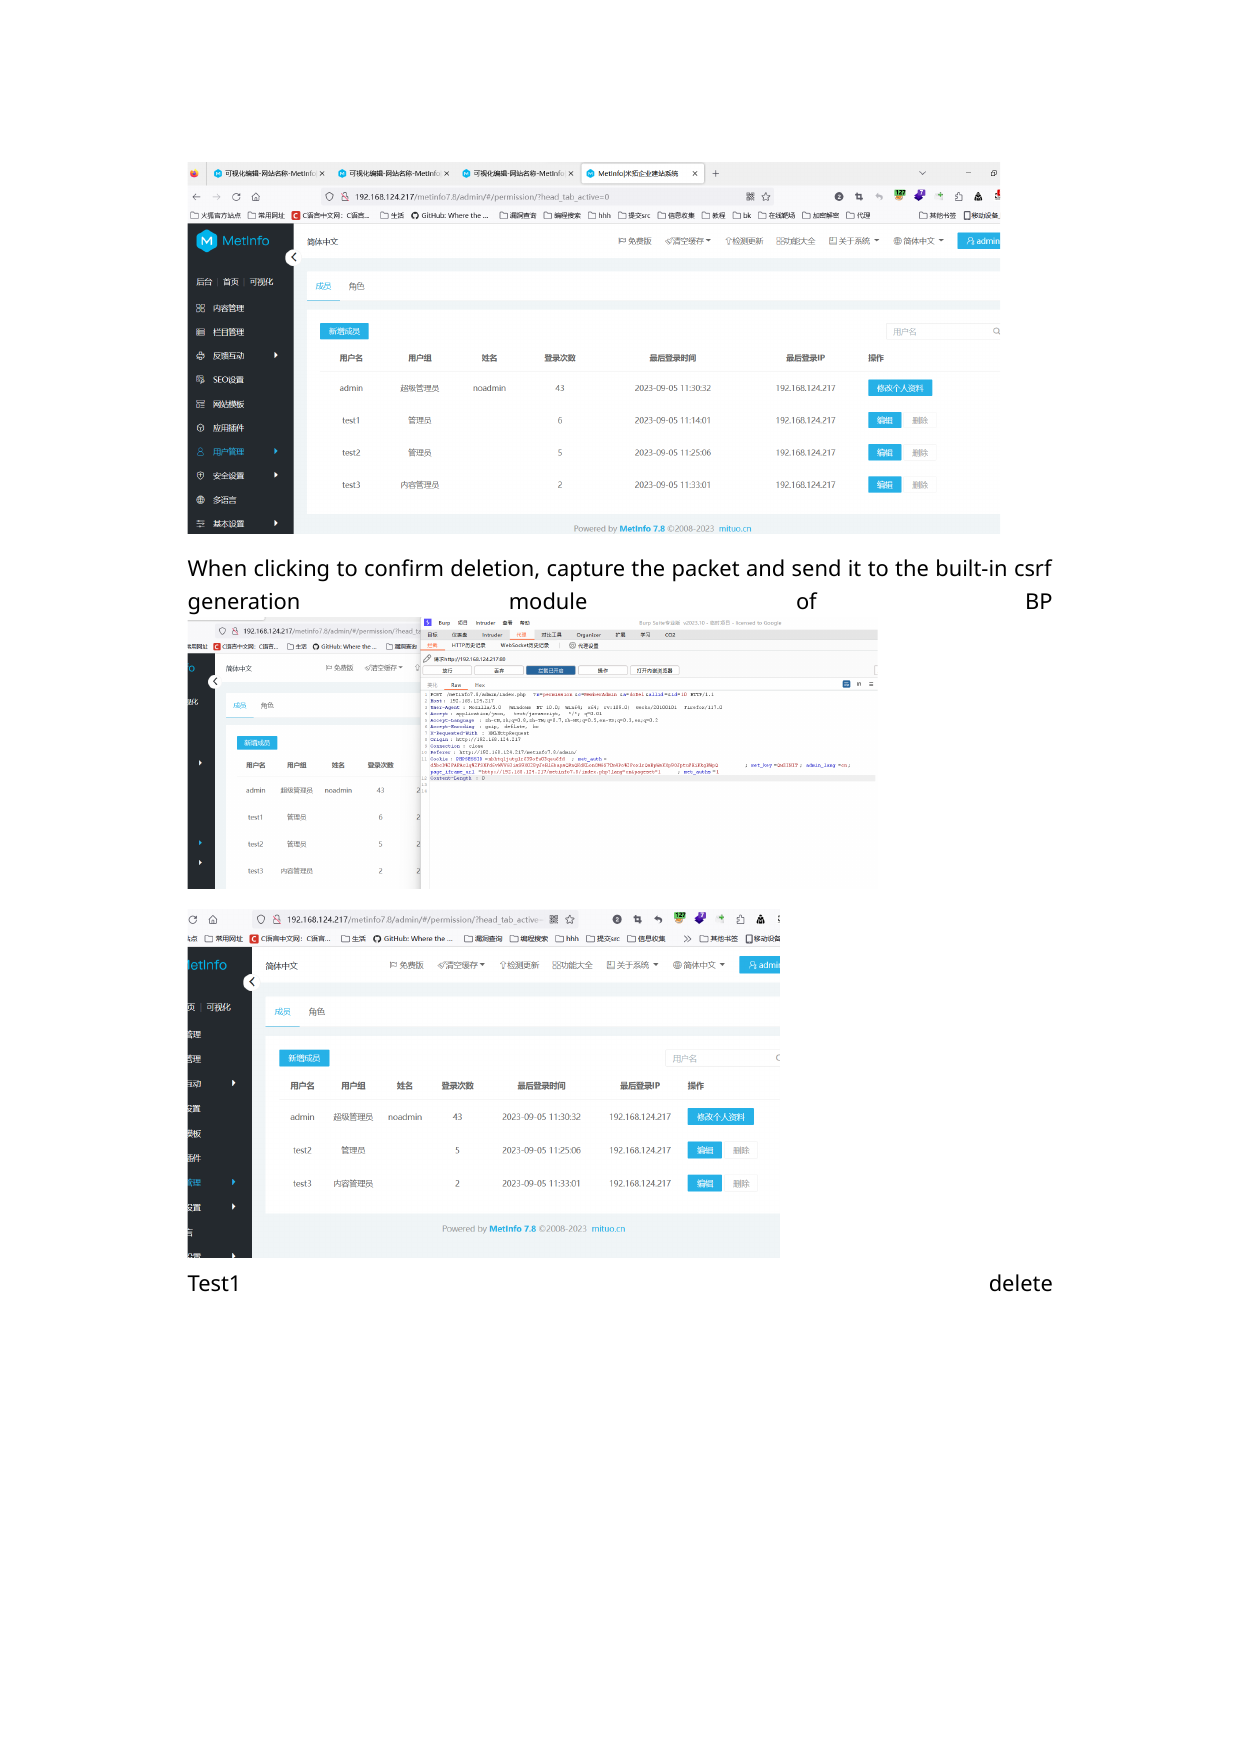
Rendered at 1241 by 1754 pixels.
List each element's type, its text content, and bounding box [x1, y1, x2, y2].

picture [187, 162, 1001, 534]
picture [187, 617, 878, 889]
text Test1 delete [187, 1267, 1053, 1299]
picture [187, 909, 780, 1258]
